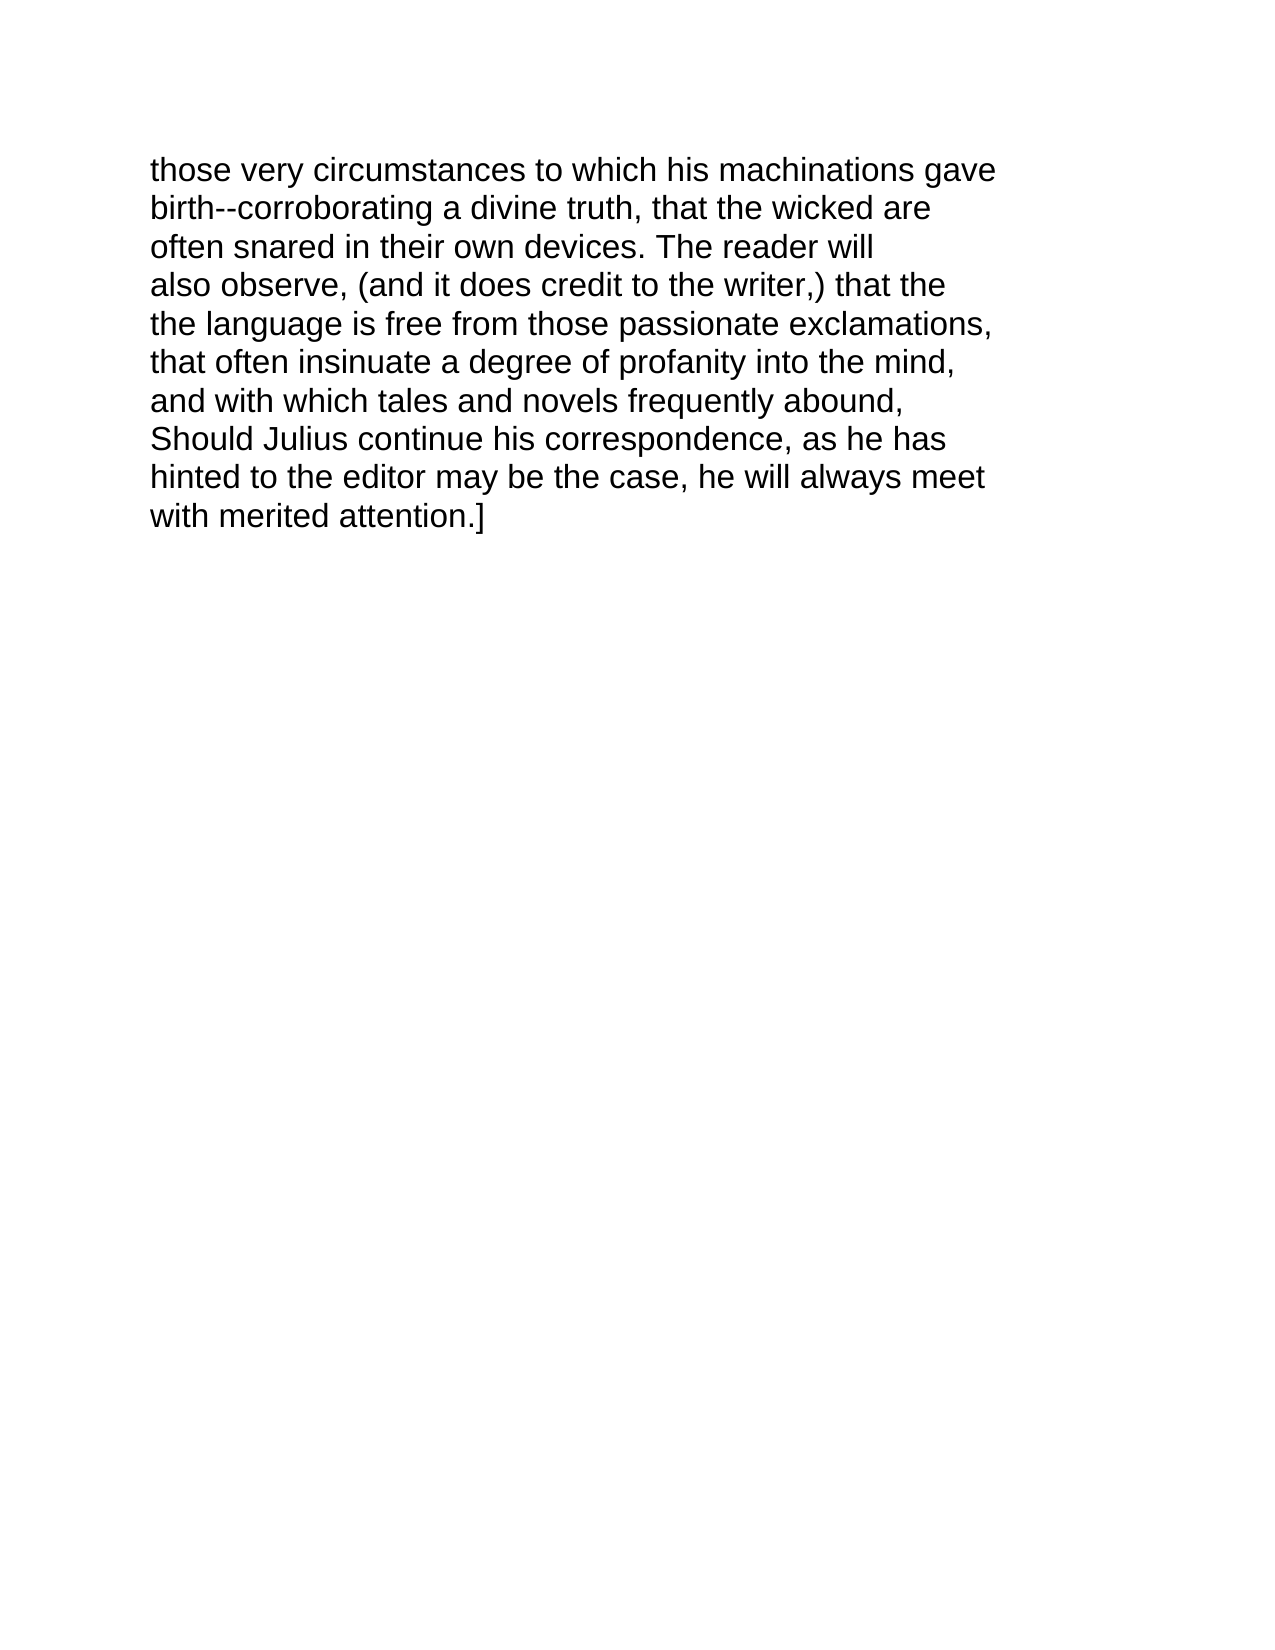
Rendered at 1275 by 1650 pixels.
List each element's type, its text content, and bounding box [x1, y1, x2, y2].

text the language is free from those passionate exclamations, [150, 304, 1125, 342]
text Should Julius continue his correspondence, as he has [150, 419, 1125, 457]
text also observe, (and it does credit to the writer,) that the [150, 265, 1125, 304]
text birth--corroborating a divine truth, that the wicked are [150, 188, 1125, 227]
text with merited attention.] [150, 496, 1125, 534]
text often snared in their own devices. The reader will [150, 227, 1125, 265]
text that often insinuate a degree of profanity into the mind, [150, 342, 1125, 381]
text hinted to the editor may be the case, he will always meet [150, 457, 1125, 496]
text those very circumstances to which his machinations gave [150, 150, 1125, 188]
text and with which tales and novels frequently abound, [150, 381, 1125, 419]
